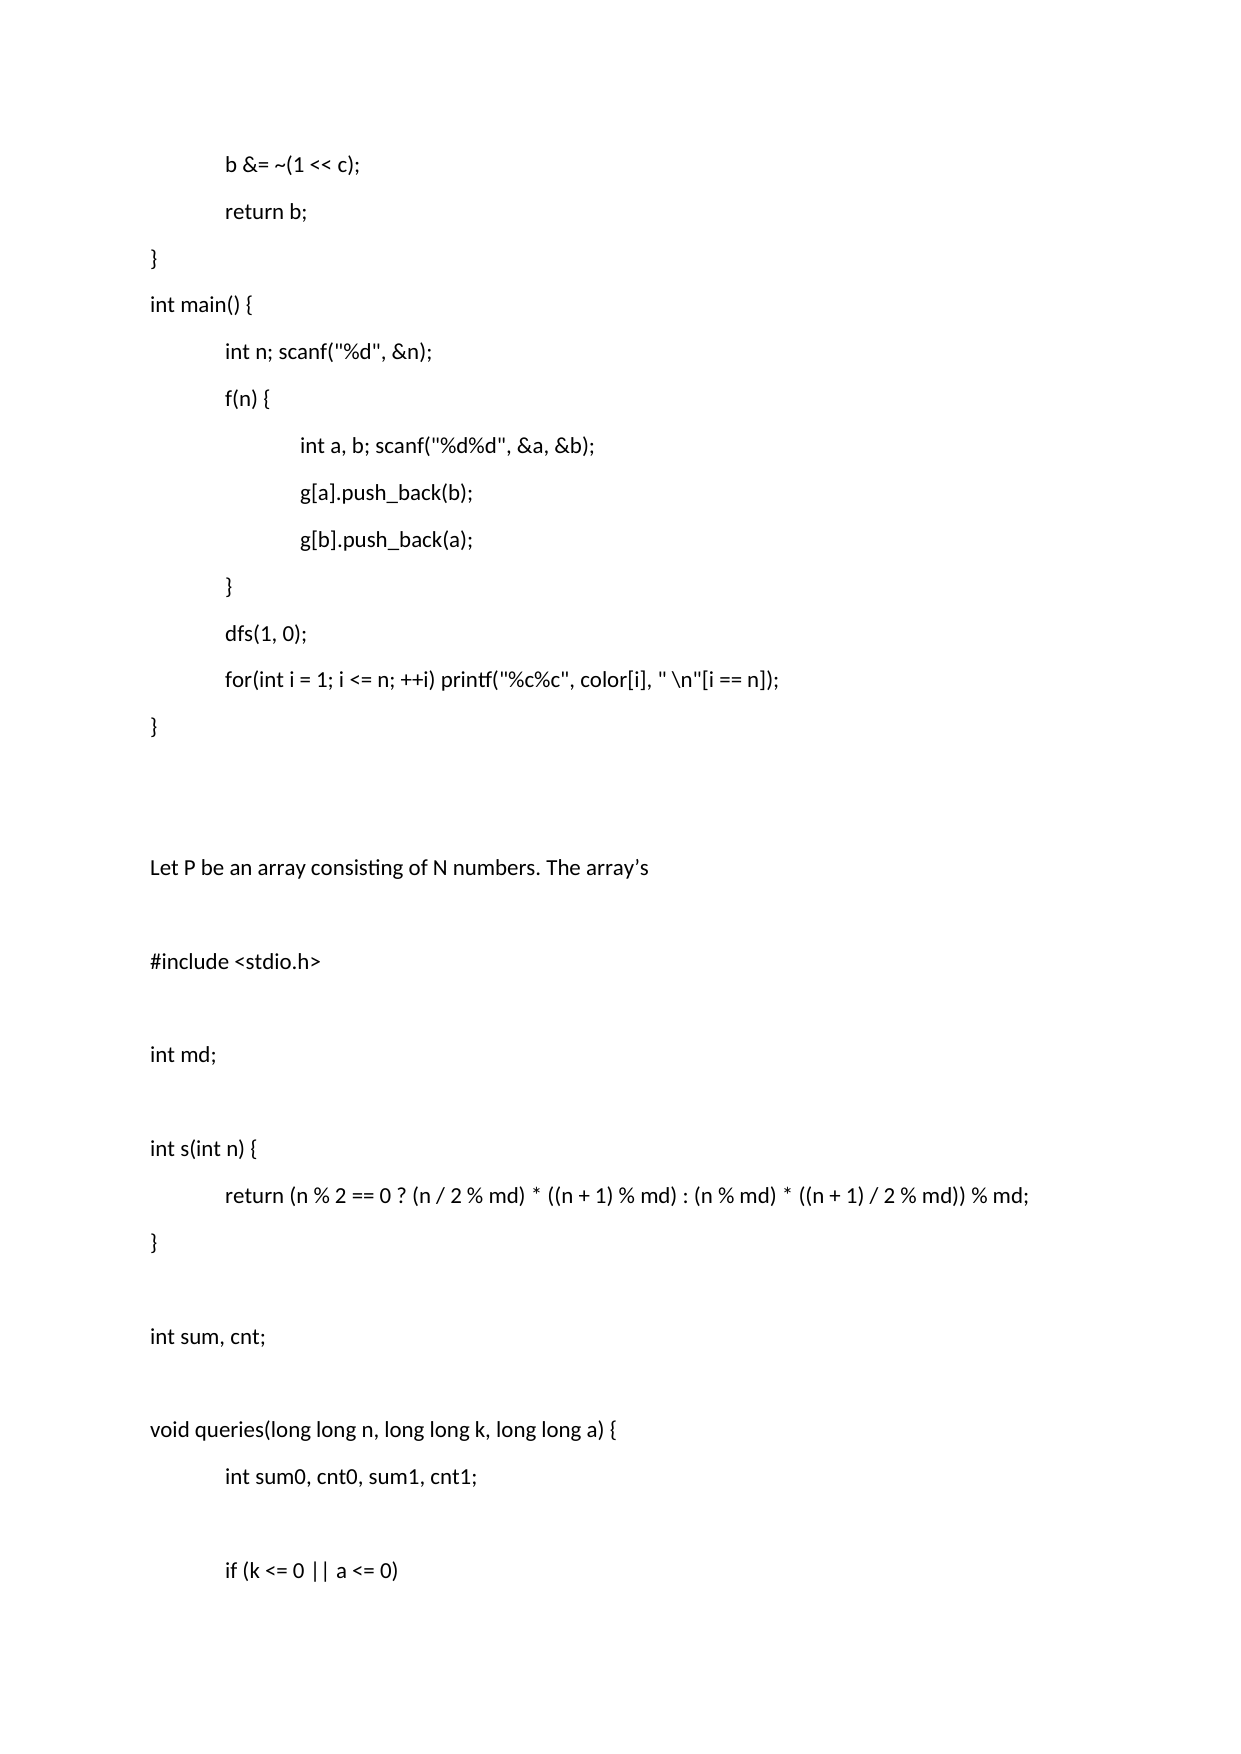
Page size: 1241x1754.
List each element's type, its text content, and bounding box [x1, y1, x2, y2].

text Let P be an array consisting of N numbers. The array’s [150, 853, 1090, 881]
text int s(int n) { [150, 1134, 1090, 1162]
text int n; scanf("%d", &n); [150, 337, 1090, 366]
text g[b].push_back(a); [150, 525, 1090, 553]
text return (n % 2 == 0 ? (n / 2 % md) * ((n + 1) % md) : (n % md) * ((n + 1) / 2 % md)) % md; [150, 1181, 1090, 1209]
text int md; [150, 1041, 1090, 1069]
text for(int i = 1; i <= n; ++i) printf("%c%c", color[i], " \n"[i == n]); [150, 666, 1090, 694]
text g[a].push_back(b); [150, 478, 1090, 506]
text } [150, 1228, 1090, 1256]
text } [150, 244, 1090, 272]
text int sum0, cnt0, sum1, cnt1; [150, 1462, 1090, 1491]
text dfs(1, 0); [150, 619, 1090, 647]
text return b; [150, 197, 1090, 225]
text if (k <= 0 || a <= 0) [150, 1556, 1090, 1584]
text int a, b; scanf("%d%d", &a, &b); [150, 431, 1090, 459]
text int sum, cnt; [150, 1322, 1090, 1350]
text } [150, 572, 1090, 600]
text b &= ~(1 << c); [150, 150, 1090, 178]
text f(n) { [150, 384, 1090, 412]
text int main() { [150, 291, 1090, 319]
text #include <stdio.h> [150, 947, 1090, 975]
text void queries(long long n, long long k, long long a) { [150, 1416, 1090, 1444]
text } [150, 712, 1090, 741]
